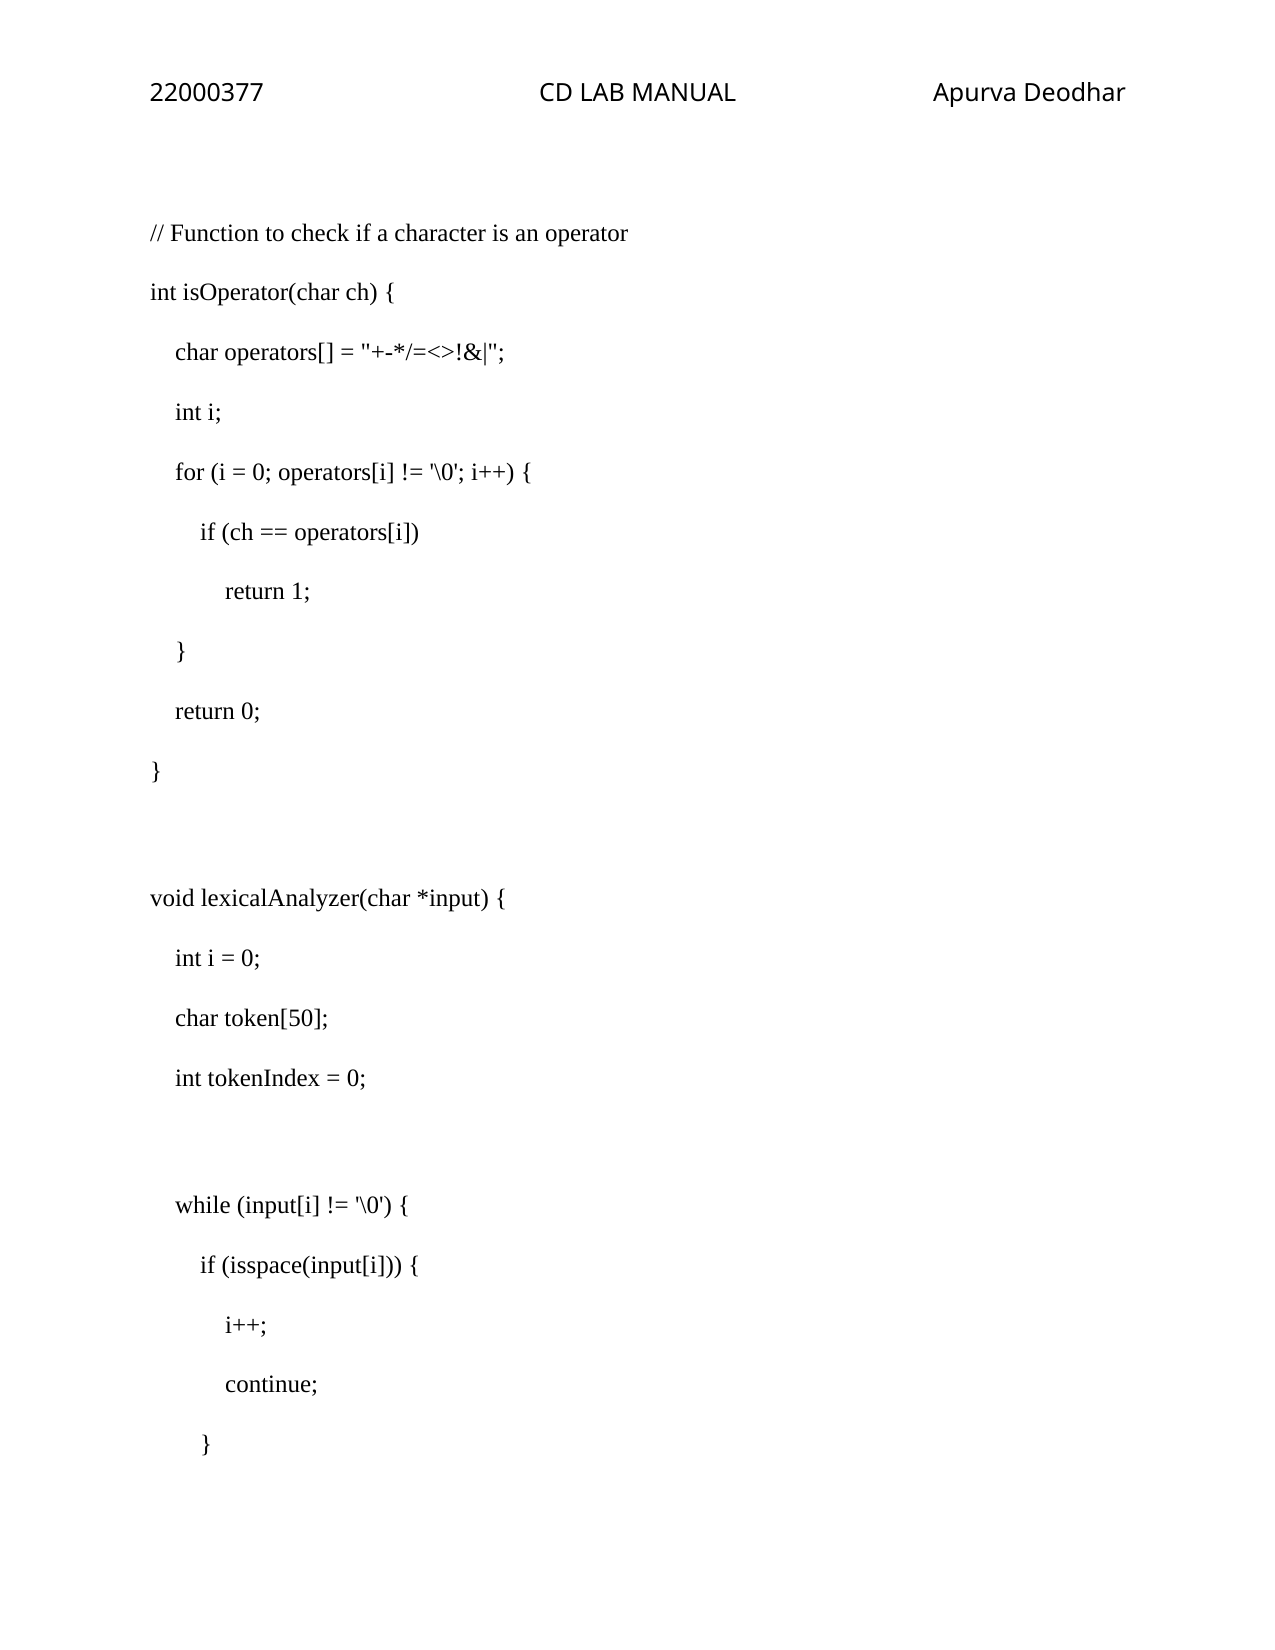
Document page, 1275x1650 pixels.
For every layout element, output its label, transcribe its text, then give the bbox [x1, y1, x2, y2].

text int tokenIndex = 0; [150, 1063, 1125, 1091]
text continue; [150, 1369, 1125, 1398]
text return 1; [150, 576, 1125, 605]
text for (i = 0; operators[i] != '\0'; i++) { [150, 457, 1125, 486]
text void lexicalAnalyzer(char *input) { [150, 883, 1125, 912]
text if (isspace(input[i])) { [150, 1250, 1125, 1279]
text if (ch == operators[i]) [150, 517, 1125, 545]
text char operators[] = "+-*/=<>!&|"; [150, 337, 1125, 366]
text return 0; [150, 696, 1125, 725]
text int isOperator(char ch) { [150, 277, 1125, 306]
text } [150, 756, 1125, 784]
text i++; [150, 1310, 1125, 1338]
text char token[50]; [150, 1003, 1125, 1032]
text } [150, 636, 1125, 665]
text // Function to check if a character is an operator [150, 218, 1125, 246]
text int i = 0; [150, 943, 1125, 972]
text while (input[i] != '\0') { [150, 1190, 1125, 1219]
text int i; [150, 397, 1125, 426]
text } [150, 1429, 1125, 1458]
